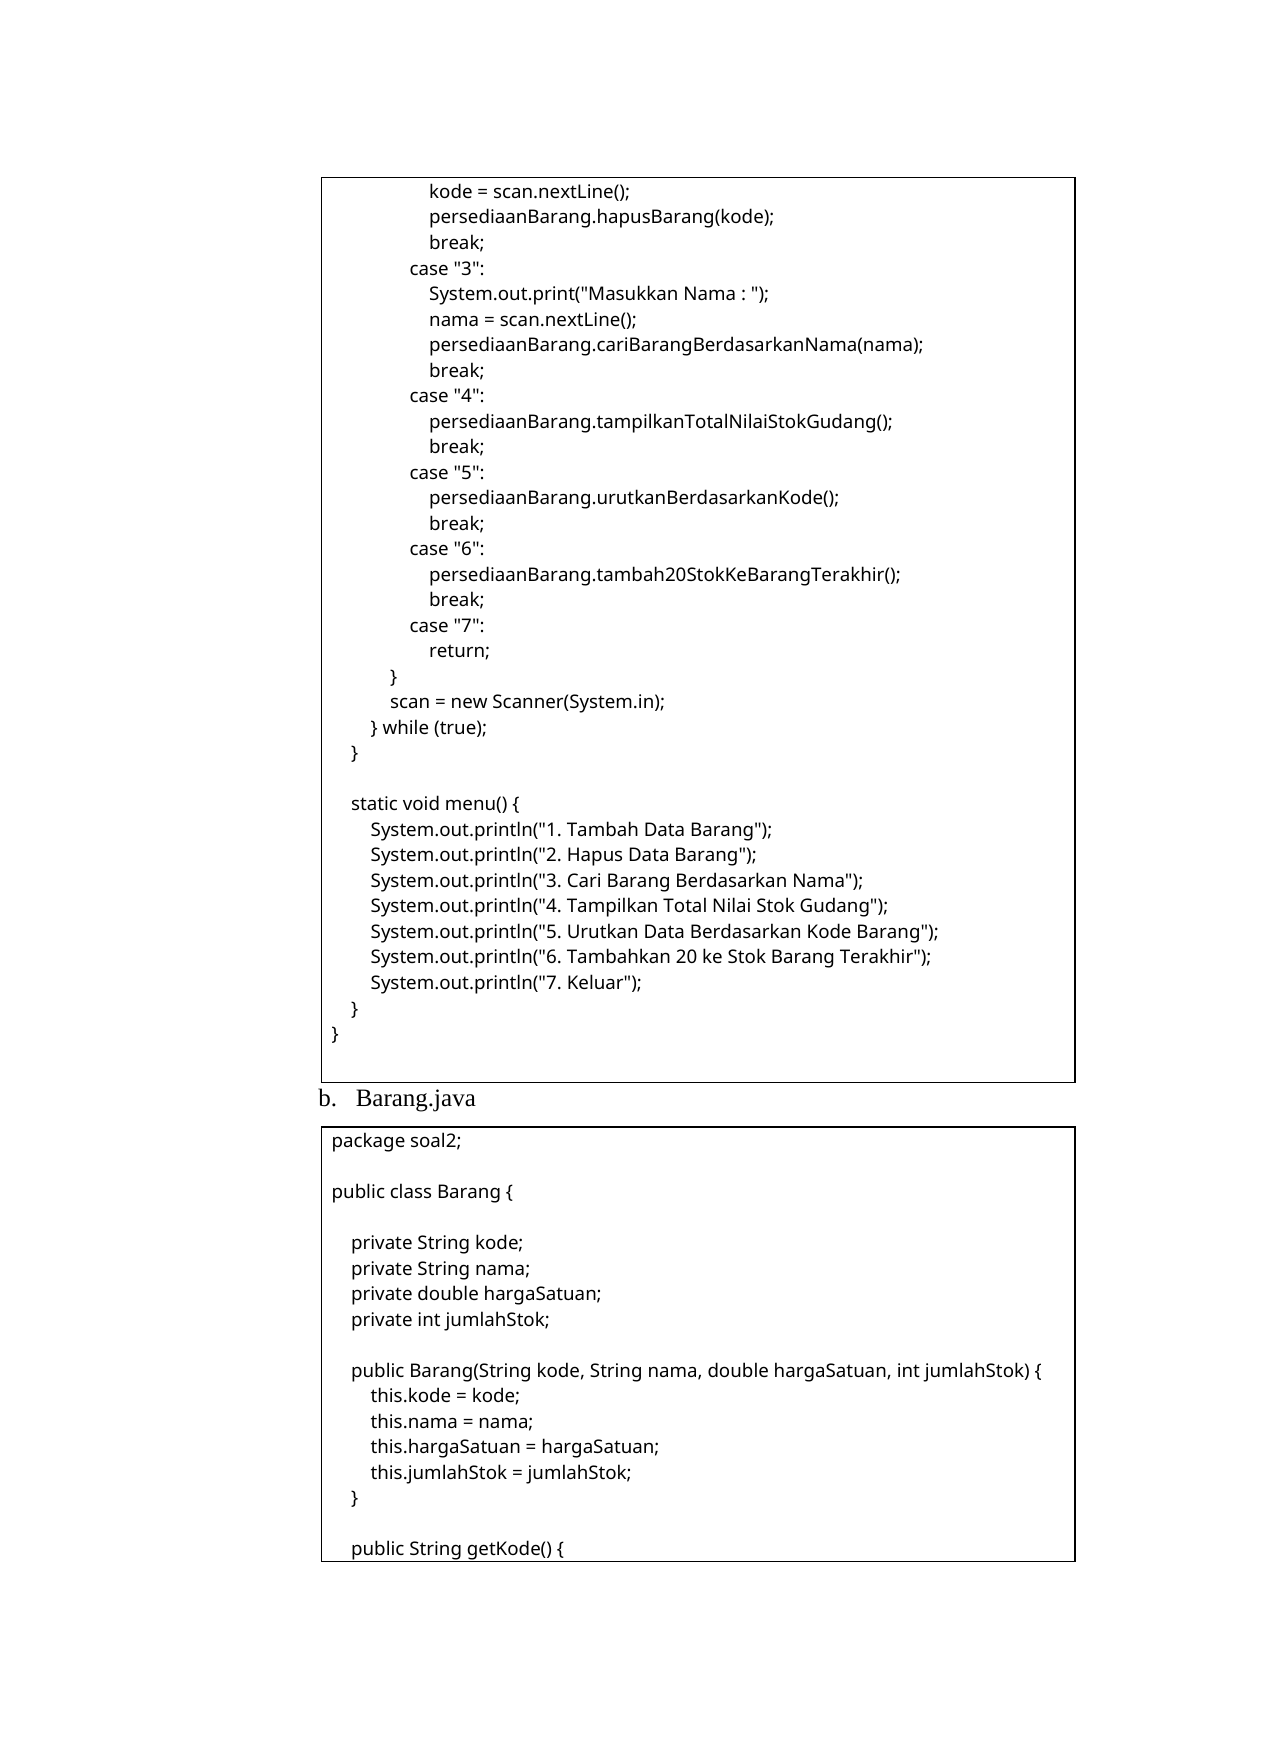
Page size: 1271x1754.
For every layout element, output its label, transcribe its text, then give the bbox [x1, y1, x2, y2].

list Barang.java [318, 1083, 1094, 1112]
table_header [322, 178, 1074, 1082]
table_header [322, 1128, 1074, 1561]
